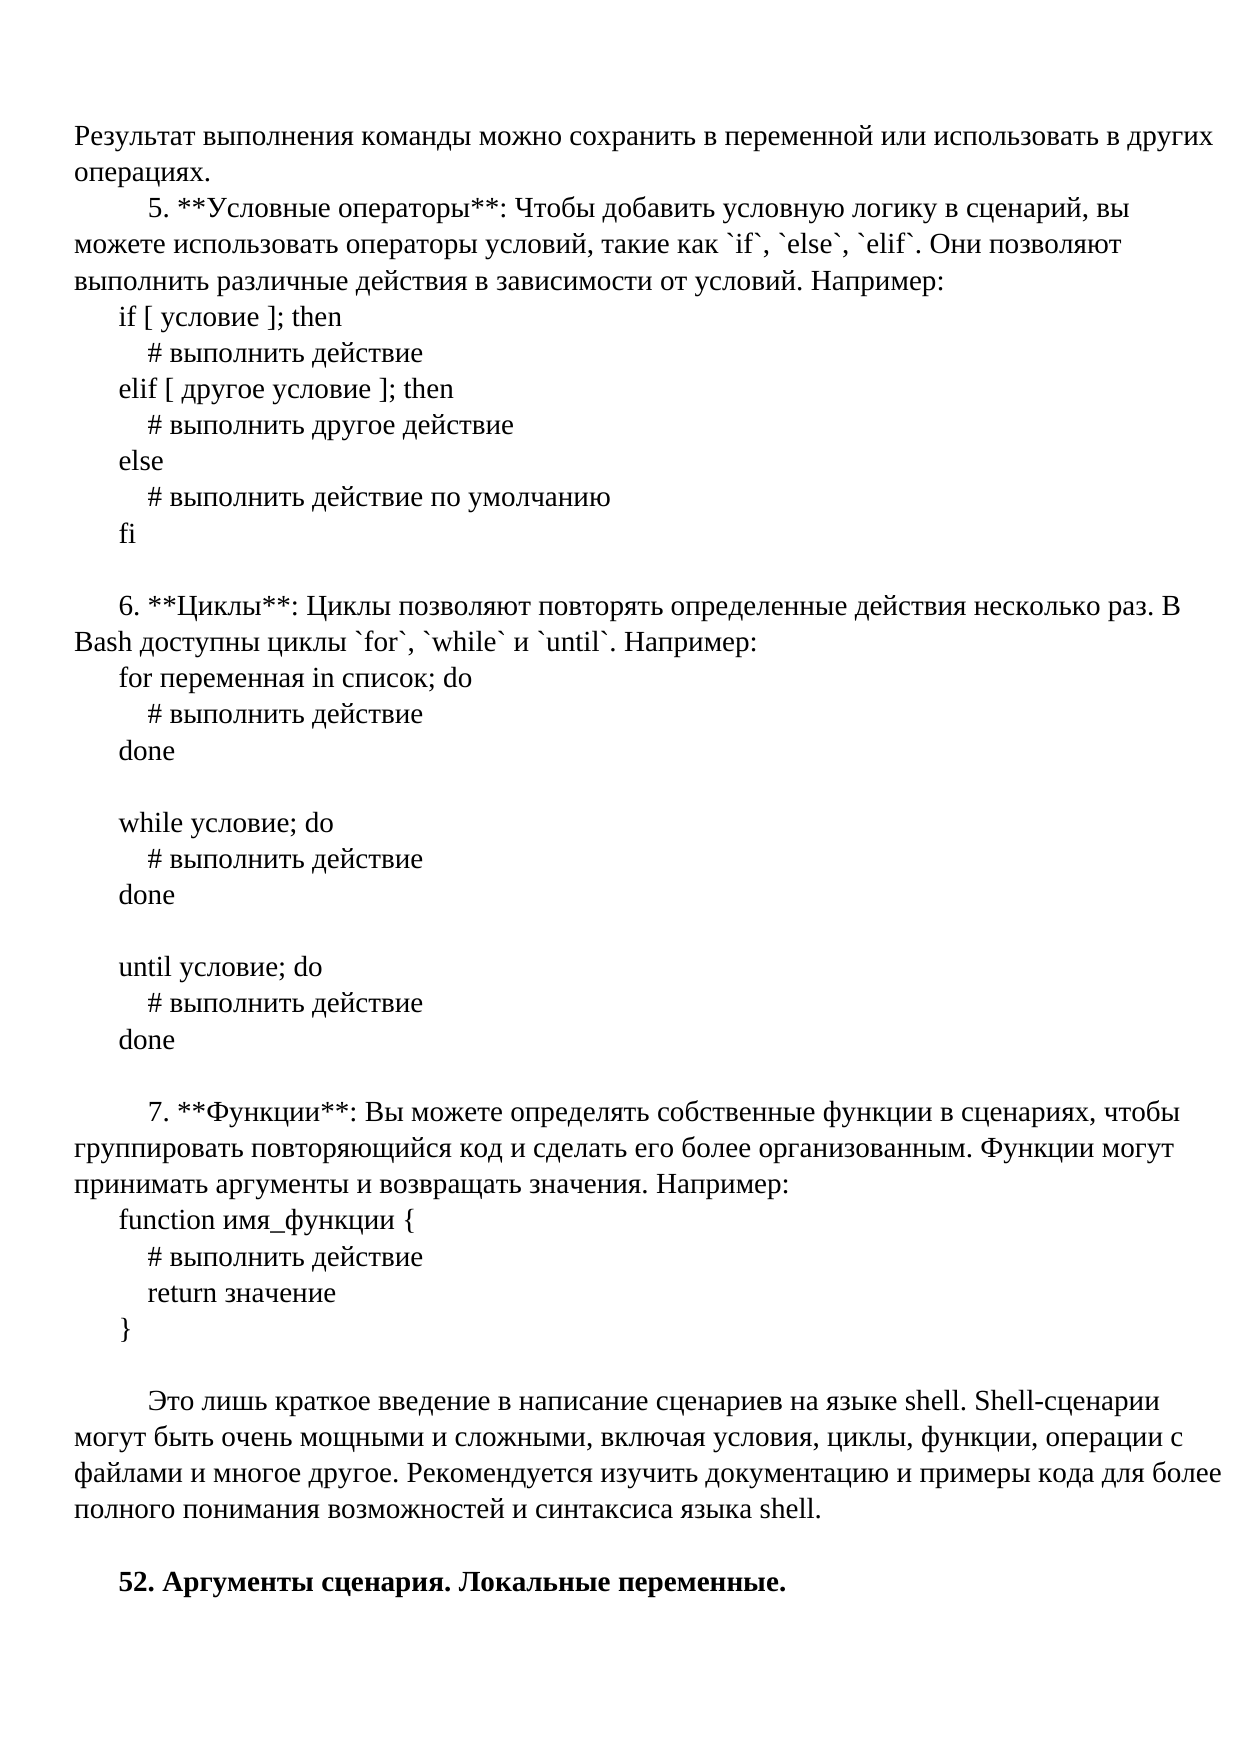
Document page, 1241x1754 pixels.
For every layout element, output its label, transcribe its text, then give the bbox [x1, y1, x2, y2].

text # выполнить действие [74, 841, 1226, 874]
text } [74, 1311, 1226, 1344]
text done [74, 877, 1226, 911]
text # выполнить действие [74, 335, 1226, 368]
text done [74, 1022, 1226, 1055]
text if [ условие ]; then [74, 299, 1226, 332]
text function имя_функции { [74, 1202, 1226, 1236]
text return значение [74, 1275, 1226, 1308]
list Аргументы сценария. Локальные переменные. [74, 1564, 1226, 1597]
text until условие; do [74, 949, 1226, 983]
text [74, 118, 1226, 188]
text elif [ другое условие ]; then [74, 371, 1226, 405]
text done [74, 733, 1226, 766]
text # выполнить действие по умолчанию [74, 479, 1226, 513]
text # выполнить действие [74, 1239, 1226, 1272]
text 6. **Циклы**: Циклы позволяют повторять определенные действия несколько раз. В Bash доступны циклы `for`, `while` и `until`. Например: [74, 588, 1226, 658]
text else [74, 443, 1226, 477]
text 5. **Условные операторы**: Чтобы добавить условную логику в сценарий, вы можете использовать операторы условий, такие как `if`, `else`, `elif`. Они позволяют выполнить различные действия в зависимости от условий. Например: [74, 190, 1226, 296]
text Это лишь краткое введение в написание сценариев на языке shell. Shell-сценарии могут быть очень мощными и сложными, включая условия, циклы, функции, операции с файлами и многое другое. Рекомендуется изучить документацию и примеры кода для более полного понимания возможностей и синтаксиса языка shell. [74, 1383, 1226, 1525]
text # выполнить действие [74, 986, 1226, 1019]
text 7. **Функции**: Вы можете определять собственные функции в сценариях, чтобы группировать повторяющийся код и сделать его более организованным. Функции могут принимать аргументы и возвращать значения. Например: [74, 1094, 1226, 1200]
text # выполнить действие [74, 696, 1226, 730]
text # выполнить другое действие [74, 407, 1226, 441]
text for переменная in список; do [74, 660, 1226, 694]
text fi [74, 516, 1226, 549]
text while условие; do [74, 805, 1226, 838]
